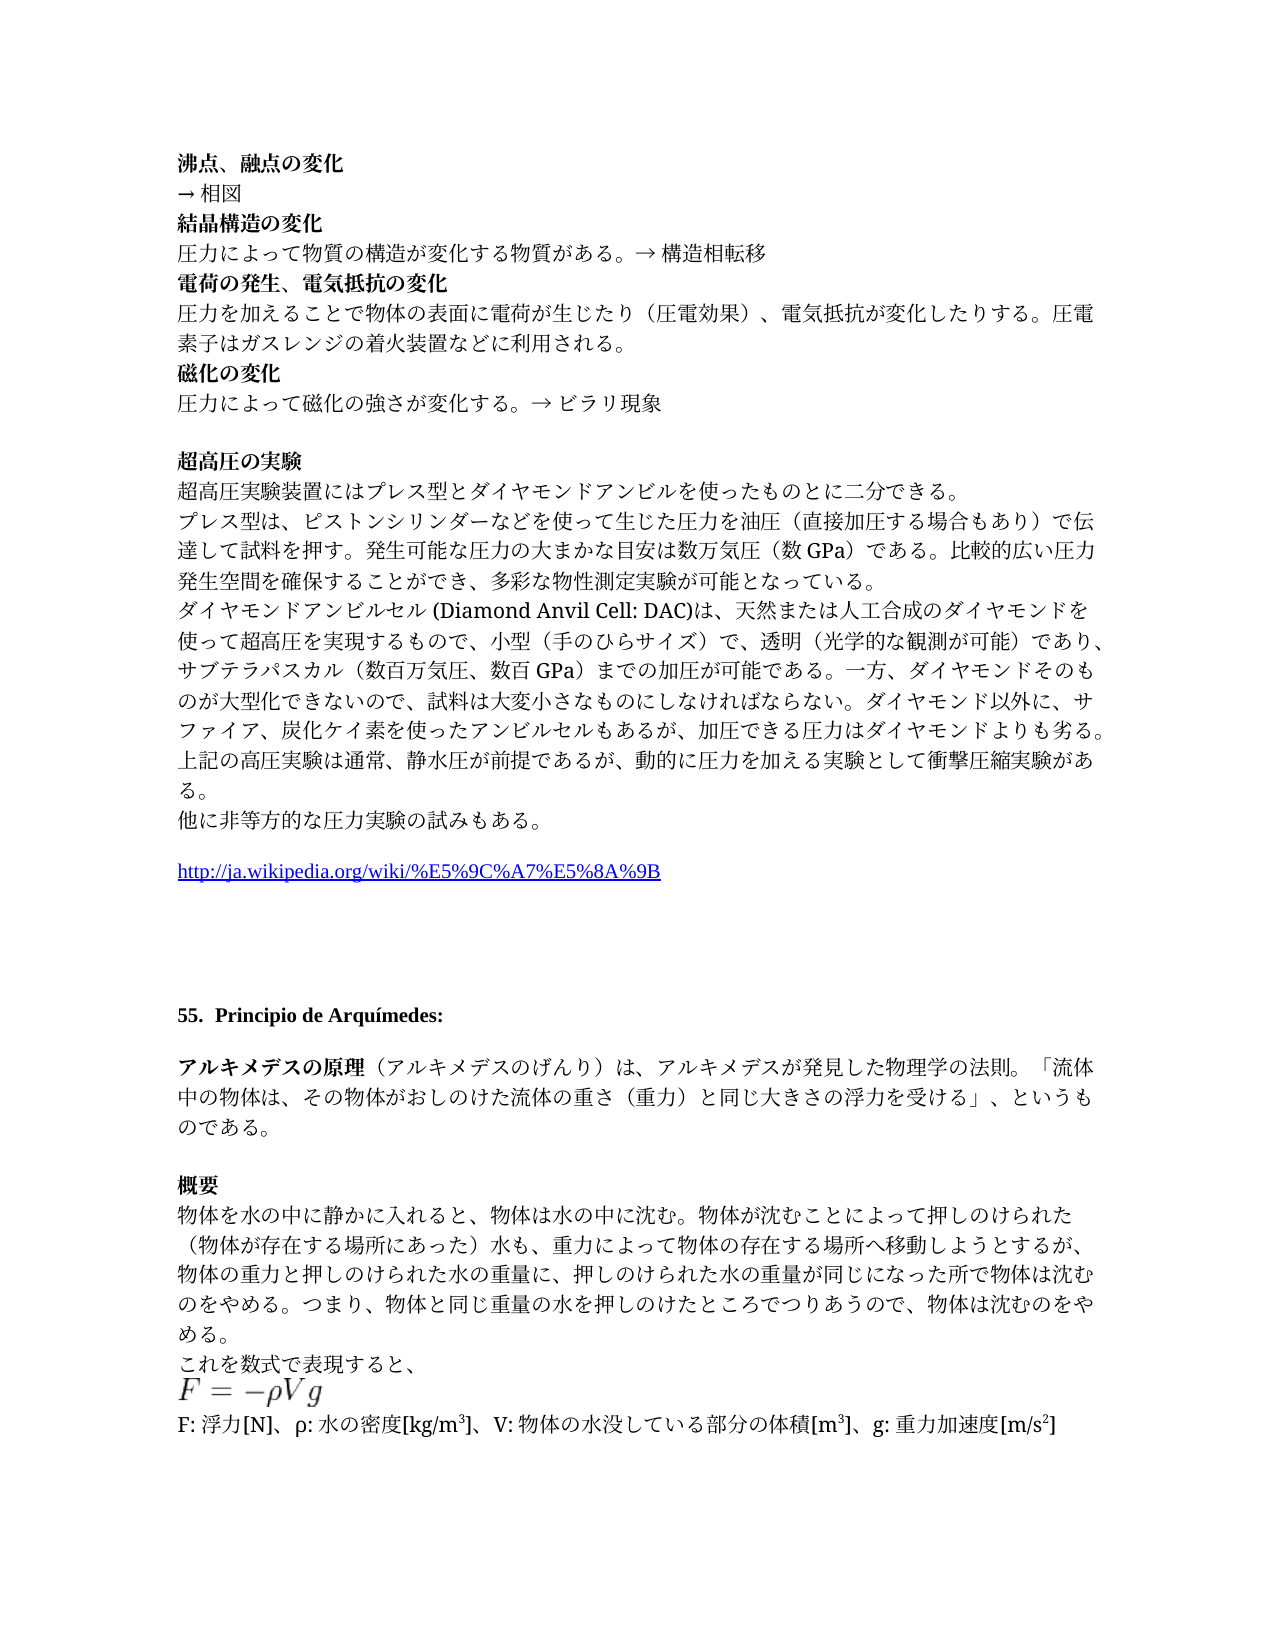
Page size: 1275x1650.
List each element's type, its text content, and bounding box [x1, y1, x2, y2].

text 圧力によって物質の構造が変化する物質がある。→ 構造相転移 [177, 237, 1098, 267]
text 沸点、融点の変化 [177, 148, 1098, 177]
text 圧力によって磁化の強さが変化する。→ ビラリ現象 [177, 387, 1098, 417]
text 他に非等方的な圧力実験の試みもある。 [177, 805, 1098, 834]
text これを数式で表現すると、 [177, 1349, 1098, 1378]
text 物体を水の中に静かに入れると、物体は水の中に沈む。物体が沈むことによって押しのけられた（物体が存在する場所にあった）水も、重力によって物体の存在する場所へ移動しようとするが、物体の重力と押しのけられた水の重量に、押しのけられた水の重量が同じになった所で物体は沈むのをやめる。つまり、物体と同じ重量の水を押しのけたところでつりあうので、物体は沈むのをやめる。 [177, 1199, 1098, 1349]
text ダイヤモンドアンビルセル (Diamond Anvil Cell: DAC)は、天然または人工合成のダイヤモンドを使って超高圧を実現するもので、小型（手のひらサイズ）で、透明（光学的な観測が可能）であり、サブテラパスカル（数百万気圧、数百GPa）までの加圧が可能である。一方、ダイヤモンドそのものが大型化できないので、試料は大変小さなものにしなければならない。ダイヤモンド以外に、サファイア、炭化ケイ素を使ったアンビルセルもあるが、加圧できる圧力はダイヤモンドよりも劣る。 [177, 595, 1098, 745]
text → 相図 [177, 177, 1098, 208]
list Principio de Arquímedes: [177, 1003, 1098, 1027]
text アルキメデスの原理（アルキメデスのげんり）は、アルキメデスが発見した物理学の法則。「流体中の物体は、その物体がおしのけた流体の重さ（重力）と同じ大きさの浮力を受ける」、というものである。 [281, 1051, 1098, 1141]
text 上記の高圧実験は通常、静水圧が前提であるが、動的に圧力を加える実験として衝撃圧縮実験がある。 [177, 745, 1098, 805]
text http://ja.wikipedia.org/wiki/%E5%9C%A7%E5%8A%9B [177, 859, 1098, 883]
text 超高圧実験装置にはプレス型とダイヤモンドアンビルを使ったものとに二分できる。 [177, 475, 1098, 505]
text 結晶構造の変化 [177, 208, 1098, 237]
text プレス型は、ピストンシリンダーなどを使って生じた圧力を油圧（直接加圧する場合もあり）で伝達して試料を押す。発生可能な圧力の大まかな目安は数万気圧（数GPa）である。比較的広い圧力発生空間を確保することができ、多彩な物性測定実験が可能となっている。 [177, 505, 1098, 595]
text 電荷の発生、電気抵抗の変化 [177, 267, 1098, 297]
text 磁化の変化 [177, 357, 1098, 387]
text 超高圧の実験 [177, 445, 1098, 475]
picture [177, 1378, 323, 1407]
text F: 浮力[N]、ρ: 水の密度[kg/m3]、V: 物体の水没している部分の体積[m3]、g: 重力加速度[m/s2] [177, 1408, 1098, 1438]
text 概要 [177, 1169, 1098, 1199]
text 圧力を加えることで物体の表面に電荷が生じたり（圧電効果）、電気抵抗が変化したりする。圧電素子はガスレンジの着火装置などに利用される。 [177, 297, 1098, 357]
